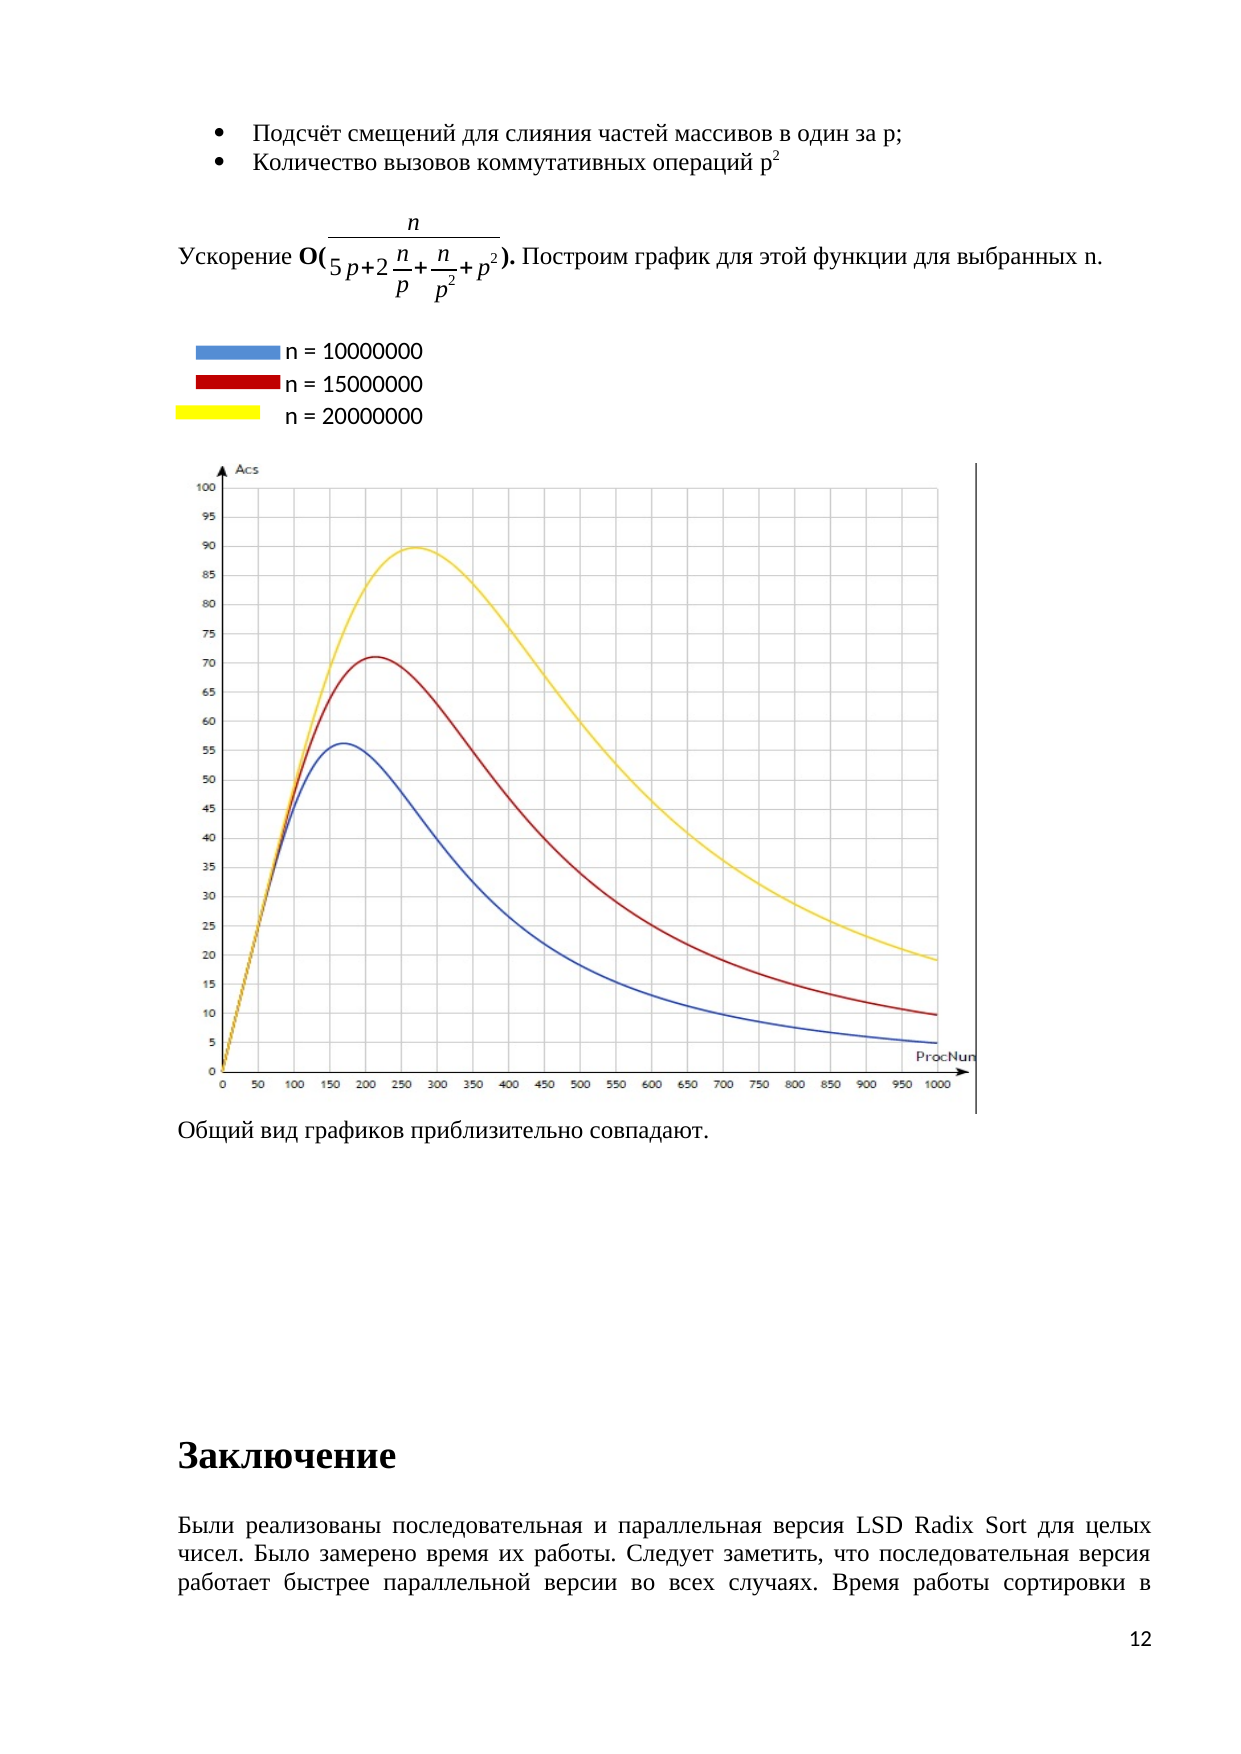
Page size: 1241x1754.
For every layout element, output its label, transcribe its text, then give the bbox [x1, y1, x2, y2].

text n = 15000000 [177, 368, 1152, 398]
picture [177, 463, 977, 1114]
text Ускорение O(). Построим график для этой функции для выбранных n. [177, 208, 1152, 302]
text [177, 1510, 1152, 1596]
list Подсчёт смещений для слияния частей массивов в один за p; [215, 118, 1152, 147]
text n = 20000000 [177, 400, 1152, 431]
text Общий вид графиков приблизительно совпадают. [177, 1116, 1152, 1144]
list Количество вызовов коммутативных операций p2 [215, 147, 1152, 176]
text Заключение [177, 1432, 1152, 1477]
text n = 10000000 [177, 335, 1152, 366]
